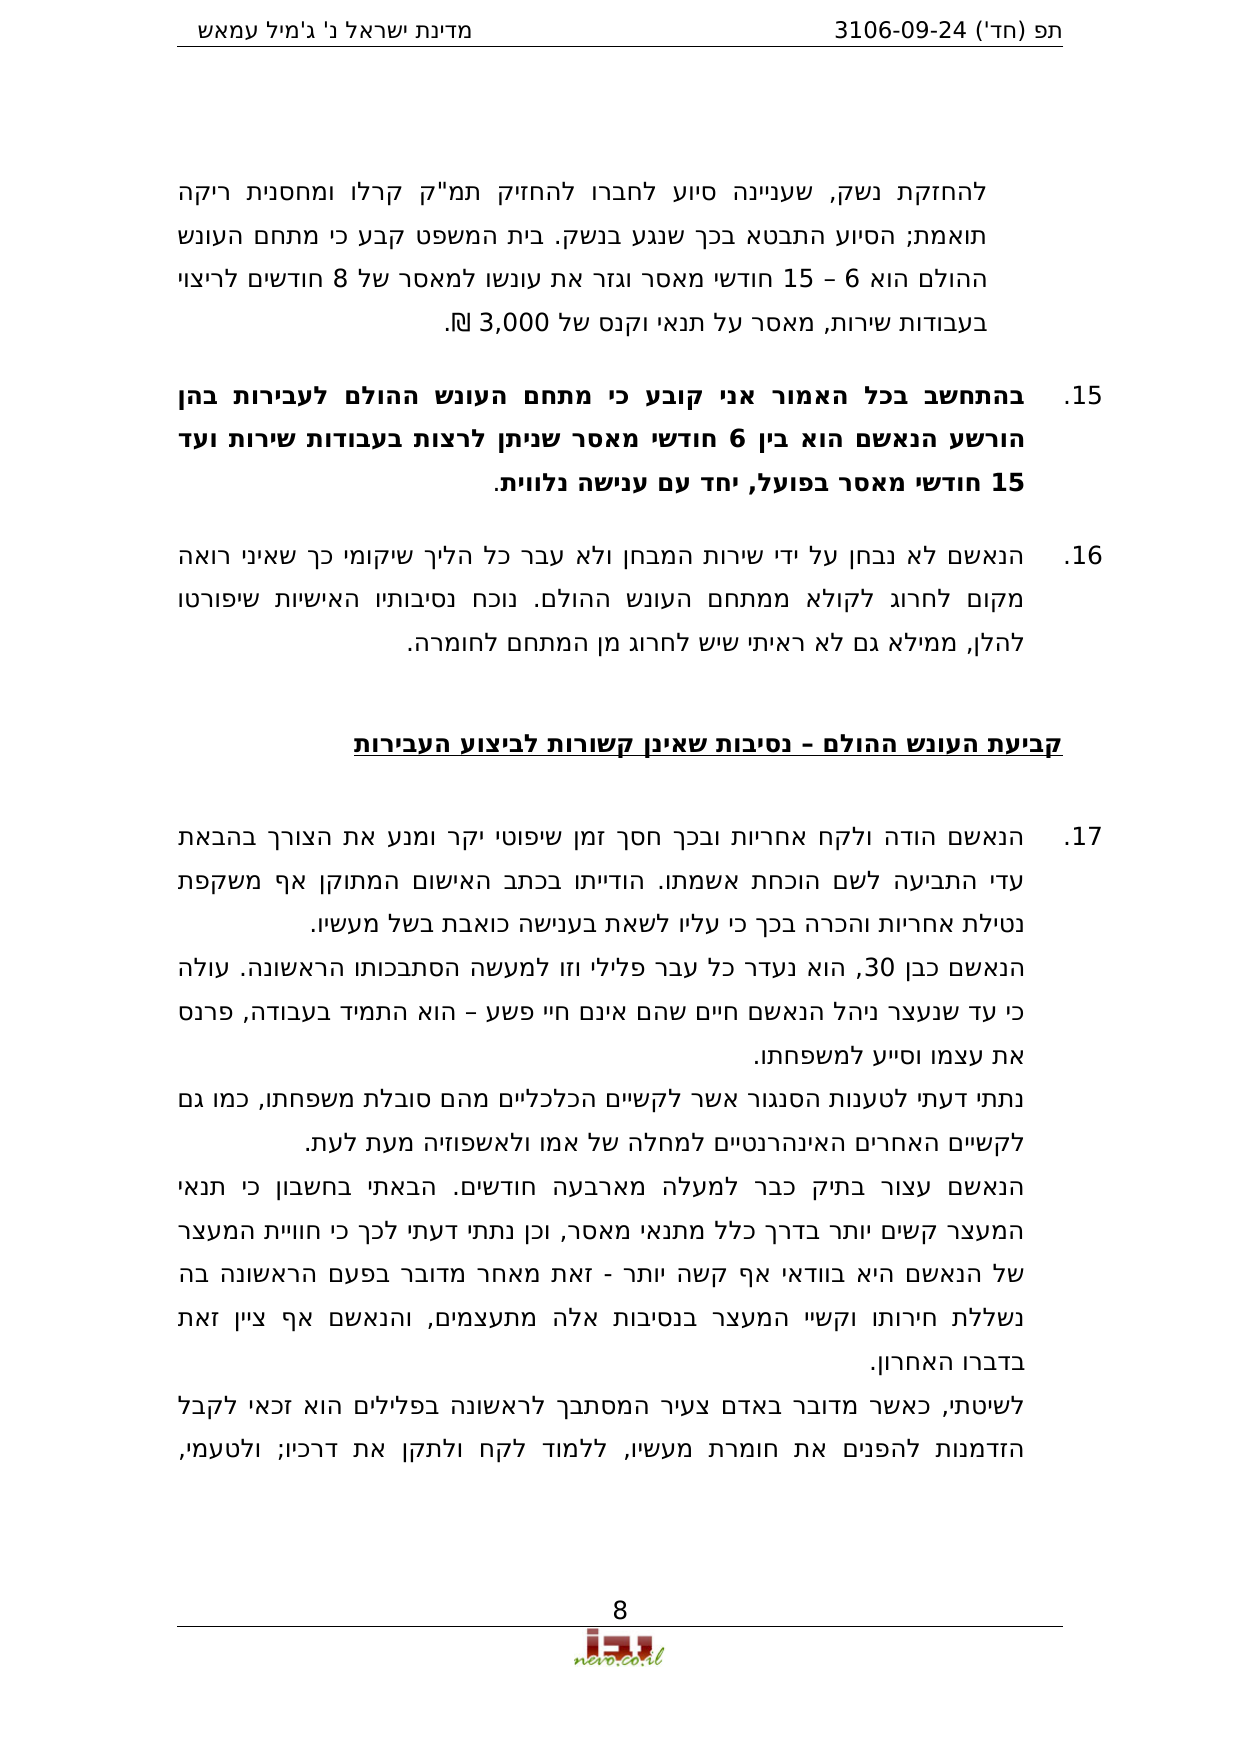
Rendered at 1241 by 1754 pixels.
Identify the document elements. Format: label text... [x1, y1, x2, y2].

list הנאשם לא נבחן על ידי שירות המבחן ולא עבר כל הליך שיקומי כך שאיני רואה מקום לחרוג לקולא ממתחם העונש ההולם. נוכח נסיבותיו האישיות שיפורטו להלן, ממילא גם לא ראיתי שיש לחרוג מן המתחם לחומרה. [177, 541, 1063, 658]
text קביעת העונש ההולם – נסיבות שאינן קשורות לביצוע העבירות [177, 730, 1063, 759]
list הנאשם עצור בתיק כבר למעלה מארבעה חודשים. הבאתי בחשבון כי תנאי המעצר קשים יותר בדרך כלל מתנאי מאסר, וכן נתתי דעתי לכך כי חוויית המעצר של הנאשם היא בוודאי אף קשה יותר - זאת מאחר מדובר בפעם הראשונה בה נשללת חירותו וקשיי המעצר בנסיבות אלה מתעצמים, והנאשם אף ציין זאת בדברו האחרון. [177, 1172, 1026, 1376]
list בהתחשב בכל האמור אני קובע כי מתחם העונש ההולם לעבירות בהן הורשע הנאשם הוא בין 6 חודשי מאסר שניתן לרצות בעבודות שירות ועד 15 חודשי מאסר בפועל, יחד עם ענישה נלווית. [177, 381, 1063, 498]
list הנאשם כבן 30, הוא נעדר כל עבר פלילי וזו למעשה הסתבכותו הראשונה. עולה כי עד שנעצר ניהל הנאשם חיים שהם אינם חיי פשע – הוא התמיד בעבודה, פרנס את עצמו וסייע למשפחתו. [177, 953, 1026, 1070]
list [177, 1391, 1026, 1464]
picture [574, 1628, 666, 1667]
list נתתי דעתי לטענות הסנגור אשר לקשיים הכלכליים מהם סובלת משפחתו, כמו גם לקשיים האחרים האינהרנטיים למחלה של אמו ולאשפוזיה מעת לעת. [177, 1084, 1026, 1157]
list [177, 177, 1026, 338]
list הנאשם הודה ולקח אחריות ובכך חסך זמן שיפוטי יקר ומנע את הצורך בהבאת עדי התביעה לשם הוכחת אשמתו. הודייתו בכתב האישום המתוקן אף משקפת נטילת אחריות והכרה בכך כי עליו לשאת בענישה כואבת בשל מעשיו. [177, 822, 1063, 939]
